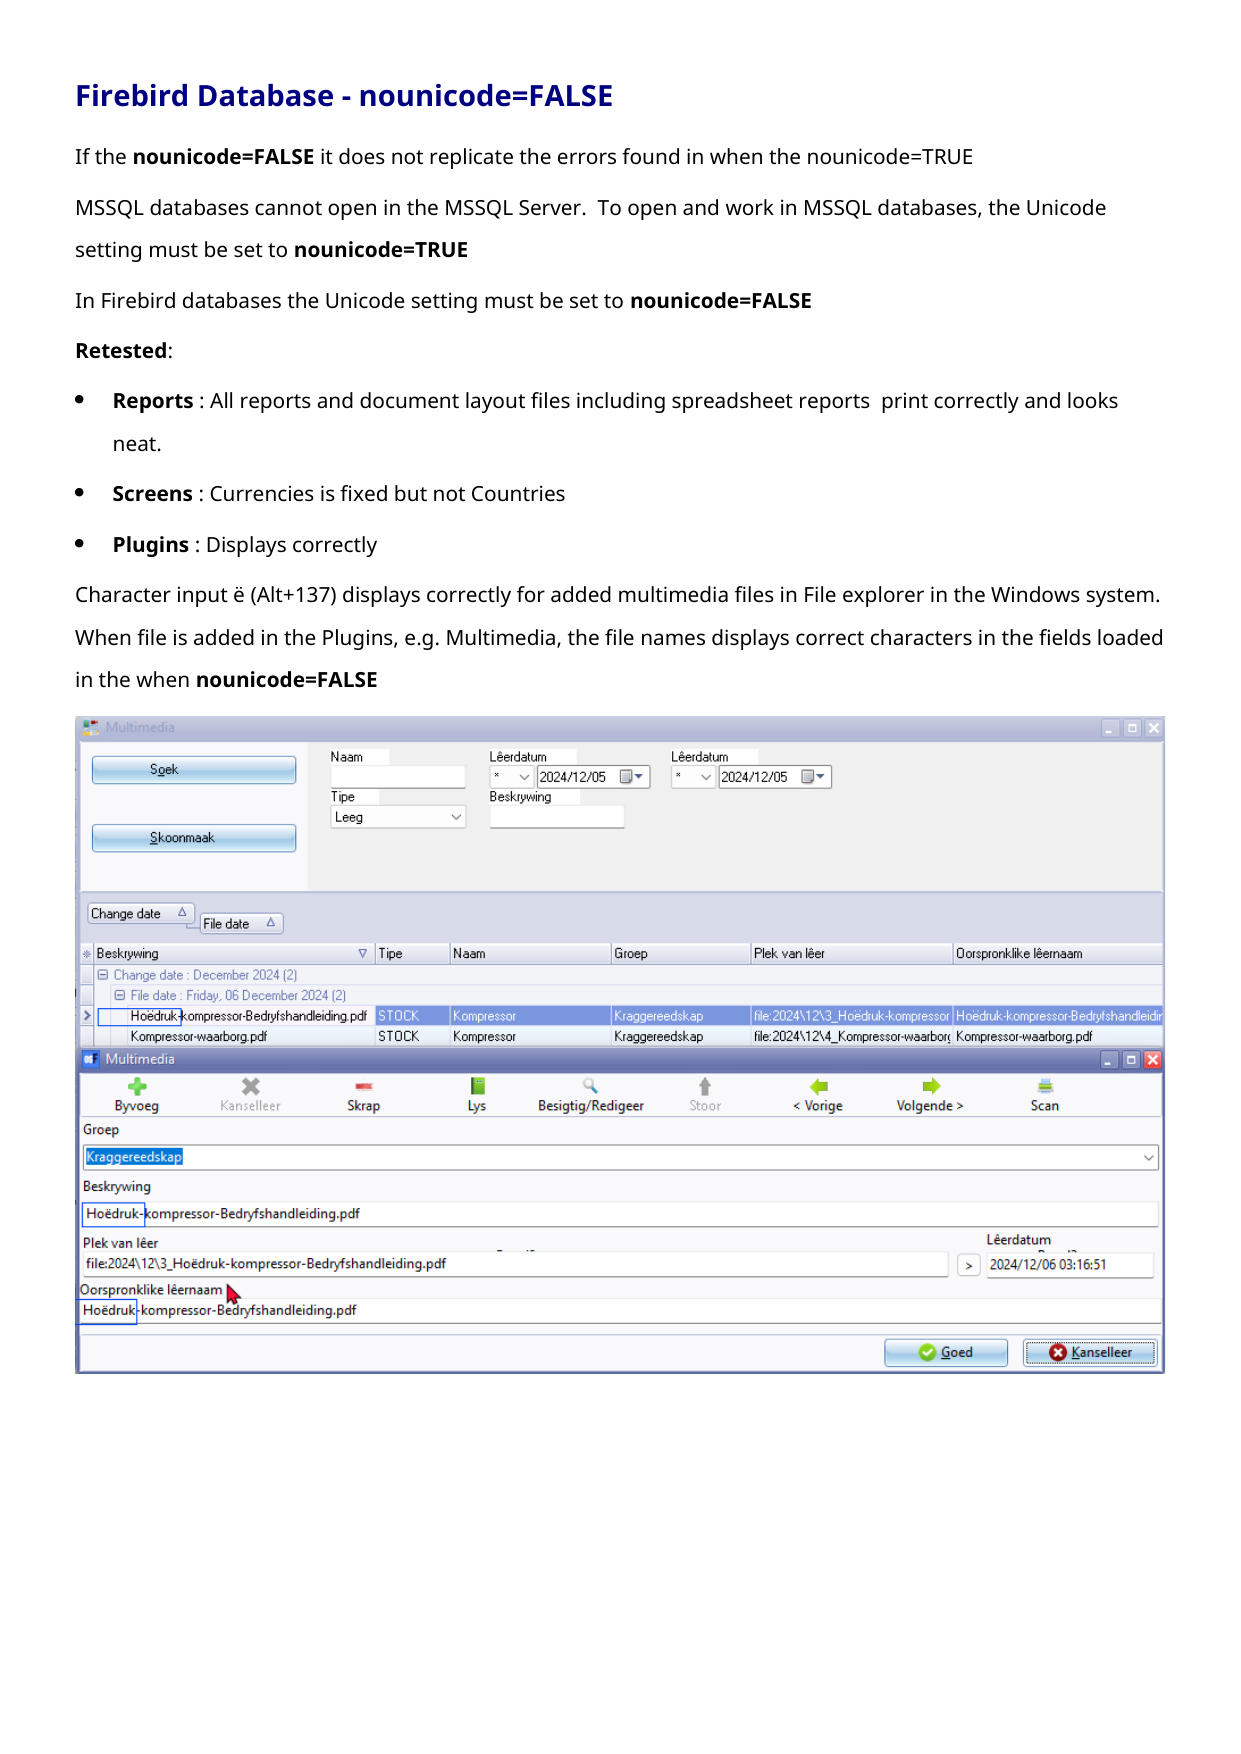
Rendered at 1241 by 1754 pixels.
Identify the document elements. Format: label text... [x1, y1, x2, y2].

text If the nounicode=FALSE it does not replicate the errors found in when the nounicode=TRUE [75, 142, 1165, 171]
text In Firebird databases the Unicode setting must be set to nounicode=FALSE [75, 286, 1165, 314]
text Retested: [75, 336, 1165, 364]
text MSSQL databases cannot open in the MSSQL Server. To open and work in MSSQL databases, the Unicode setting must be set to nounicode=TRUE [75, 193, 1165, 264]
list Plugins : Displays correctly [75, 530, 1165, 558]
text Character input ë (Alt+137) displays correctly for added multimedia files in File explorer in the Windows system. When file is added in the Plugins, e.g. Multimedia, the file names displays correct characters in the fields loaded in the when nounicode=FALSE [75, 580, 1165, 694]
list Reports : All reports and document layout files including spreadsheet reports print correctly and looks neat. [75, 387, 1165, 458]
list Screens : Currencies is fixed but not Countries [75, 479, 1165, 508]
text Firebird Database - nounicode=FALSE [75, 75, 1165, 115]
picture [75, 716, 1166, 1374]
